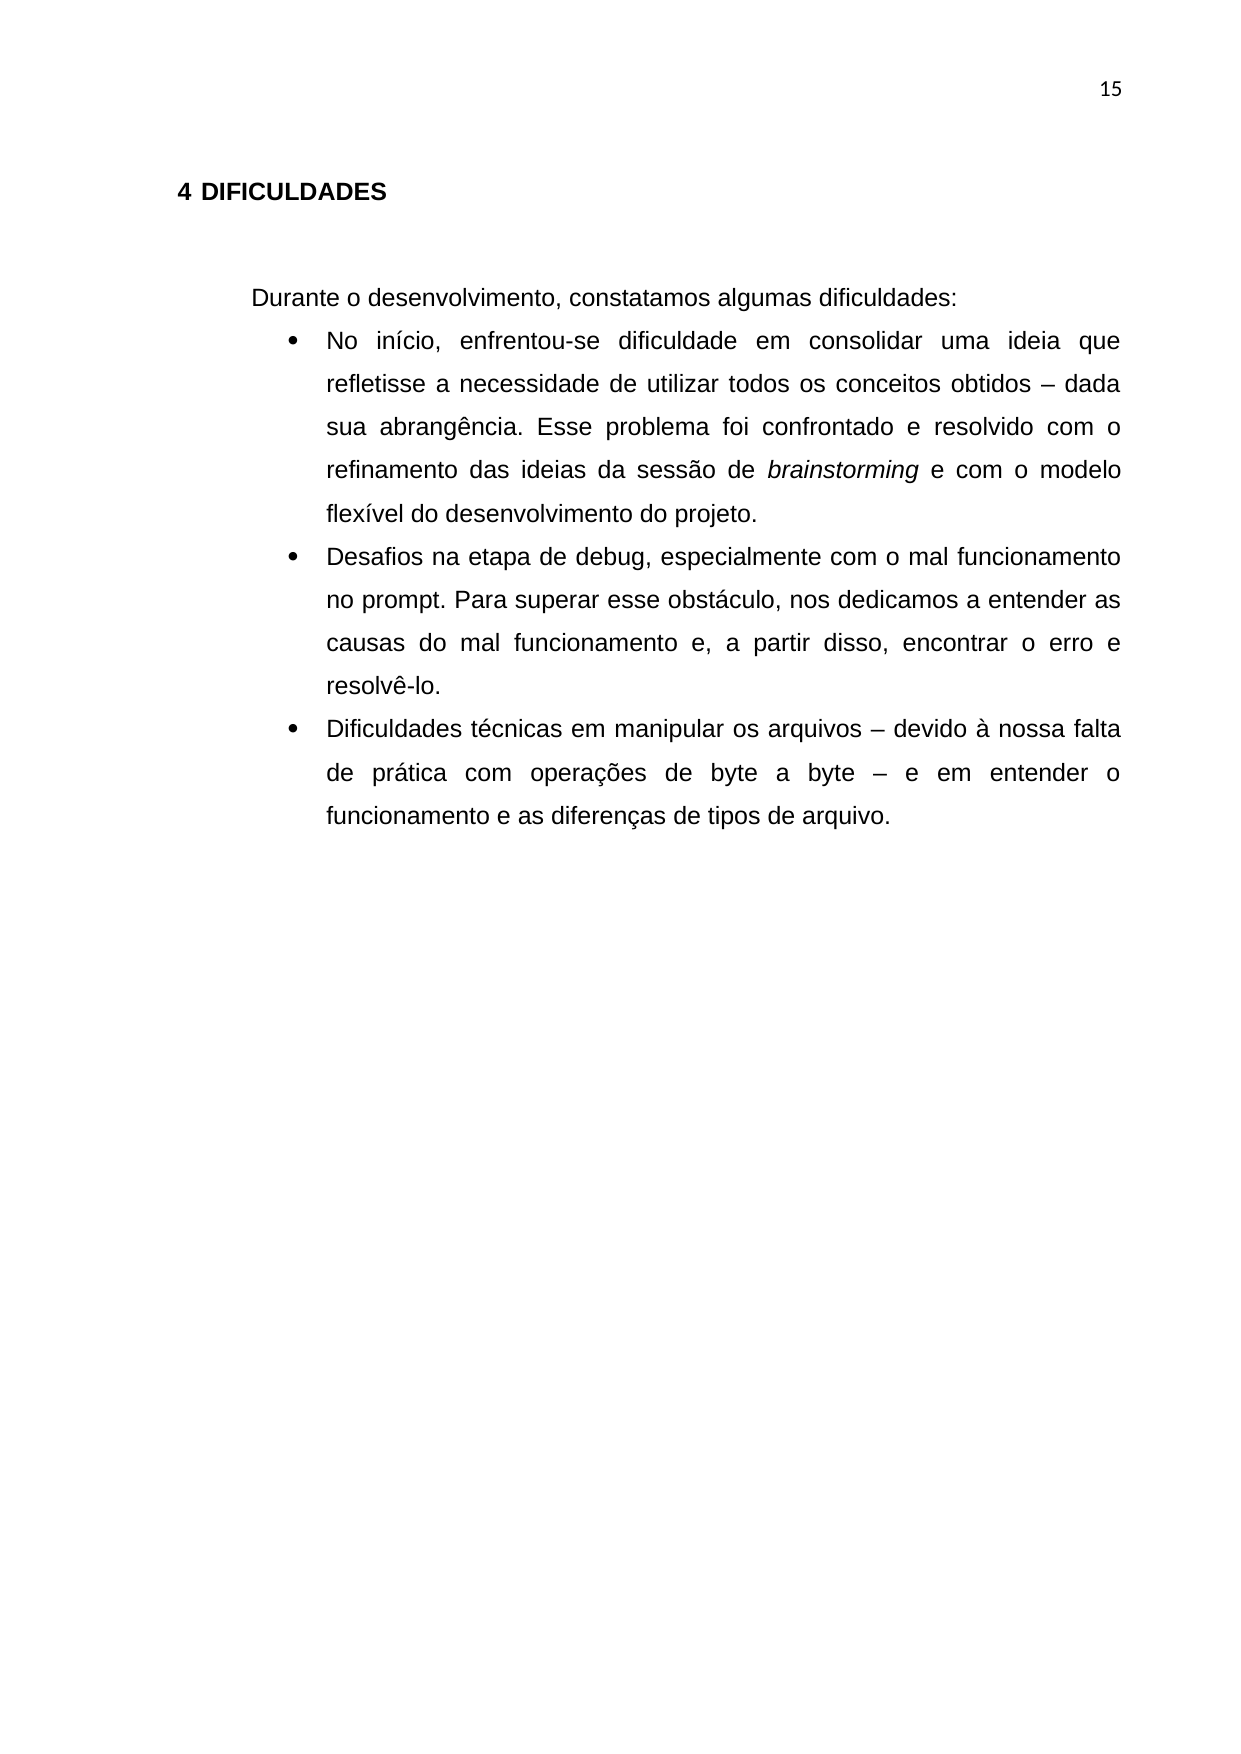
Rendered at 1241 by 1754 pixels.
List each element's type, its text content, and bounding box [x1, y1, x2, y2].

list No início, enfrentou-se dificuldade em consolidar uma ideia que refletisse a necessidade de utilizar todos os conceitos obtidos – dada sua abrangência. Esse problema foi confrontado e resolvido com o refinamento das ideias da sessão de brainstorming e com o modelo flexível do desenvolvimento do projeto. [288, 326, 1122, 527]
list Desafios na etapa de debug, especialmente com o mal funcionamento no prompt. Para superar esse obstáculo, nos dedicamos a entender as causas do mal funcionamento e, a partir disso, encontrar o erro e resolvê-lo. [288, 542, 1122, 700]
text Durante o desenvolvimento, constatamos algumas dificuldades: [177, 283, 1122, 312]
list Dificuldades técnicas em manipular os arquivos – devido à nossa falta de prática com operações de byte a byte – e em entender o funcionamento e as diferenças de tipos de arquivo. [288, 714, 1122, 829]
subtitle DIFICULDADES [177, 177, 1122, 206]
